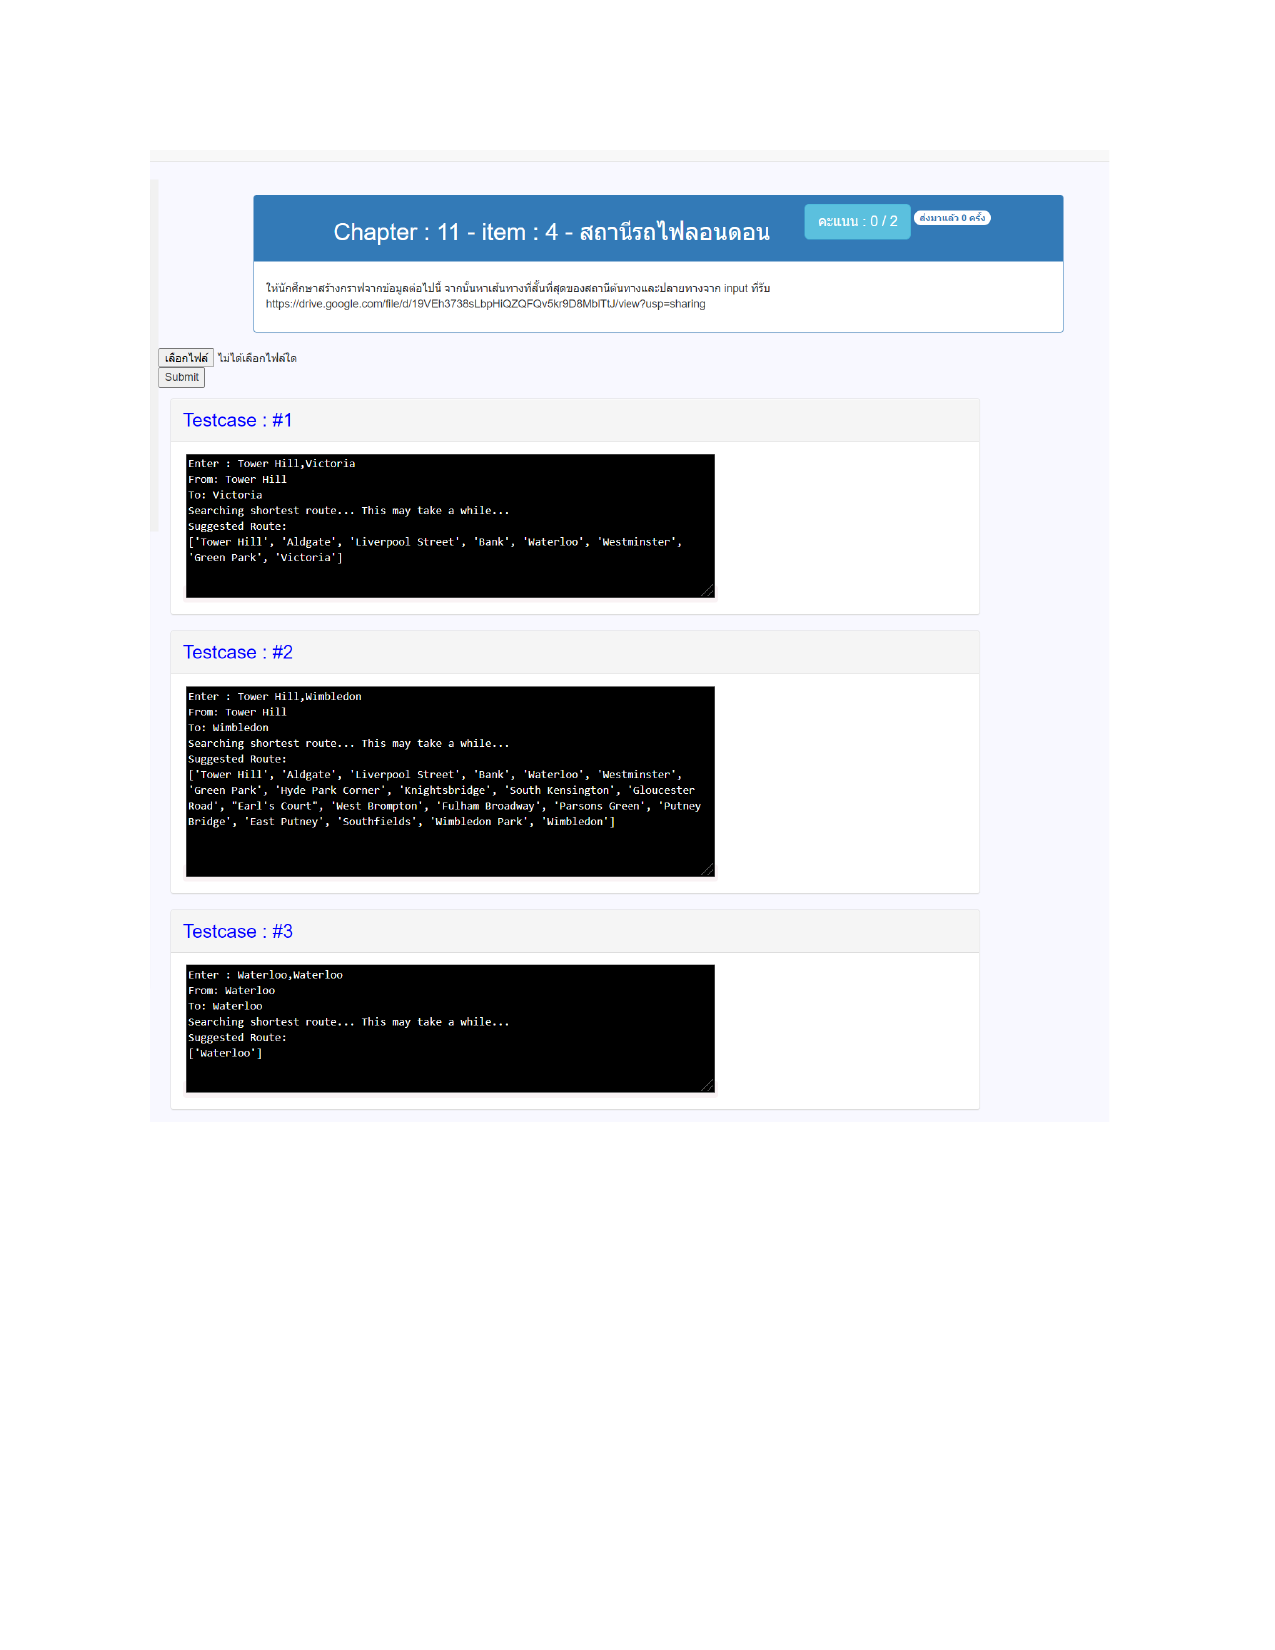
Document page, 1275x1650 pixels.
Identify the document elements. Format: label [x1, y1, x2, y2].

picture [150, 150, 1110, 1122]
